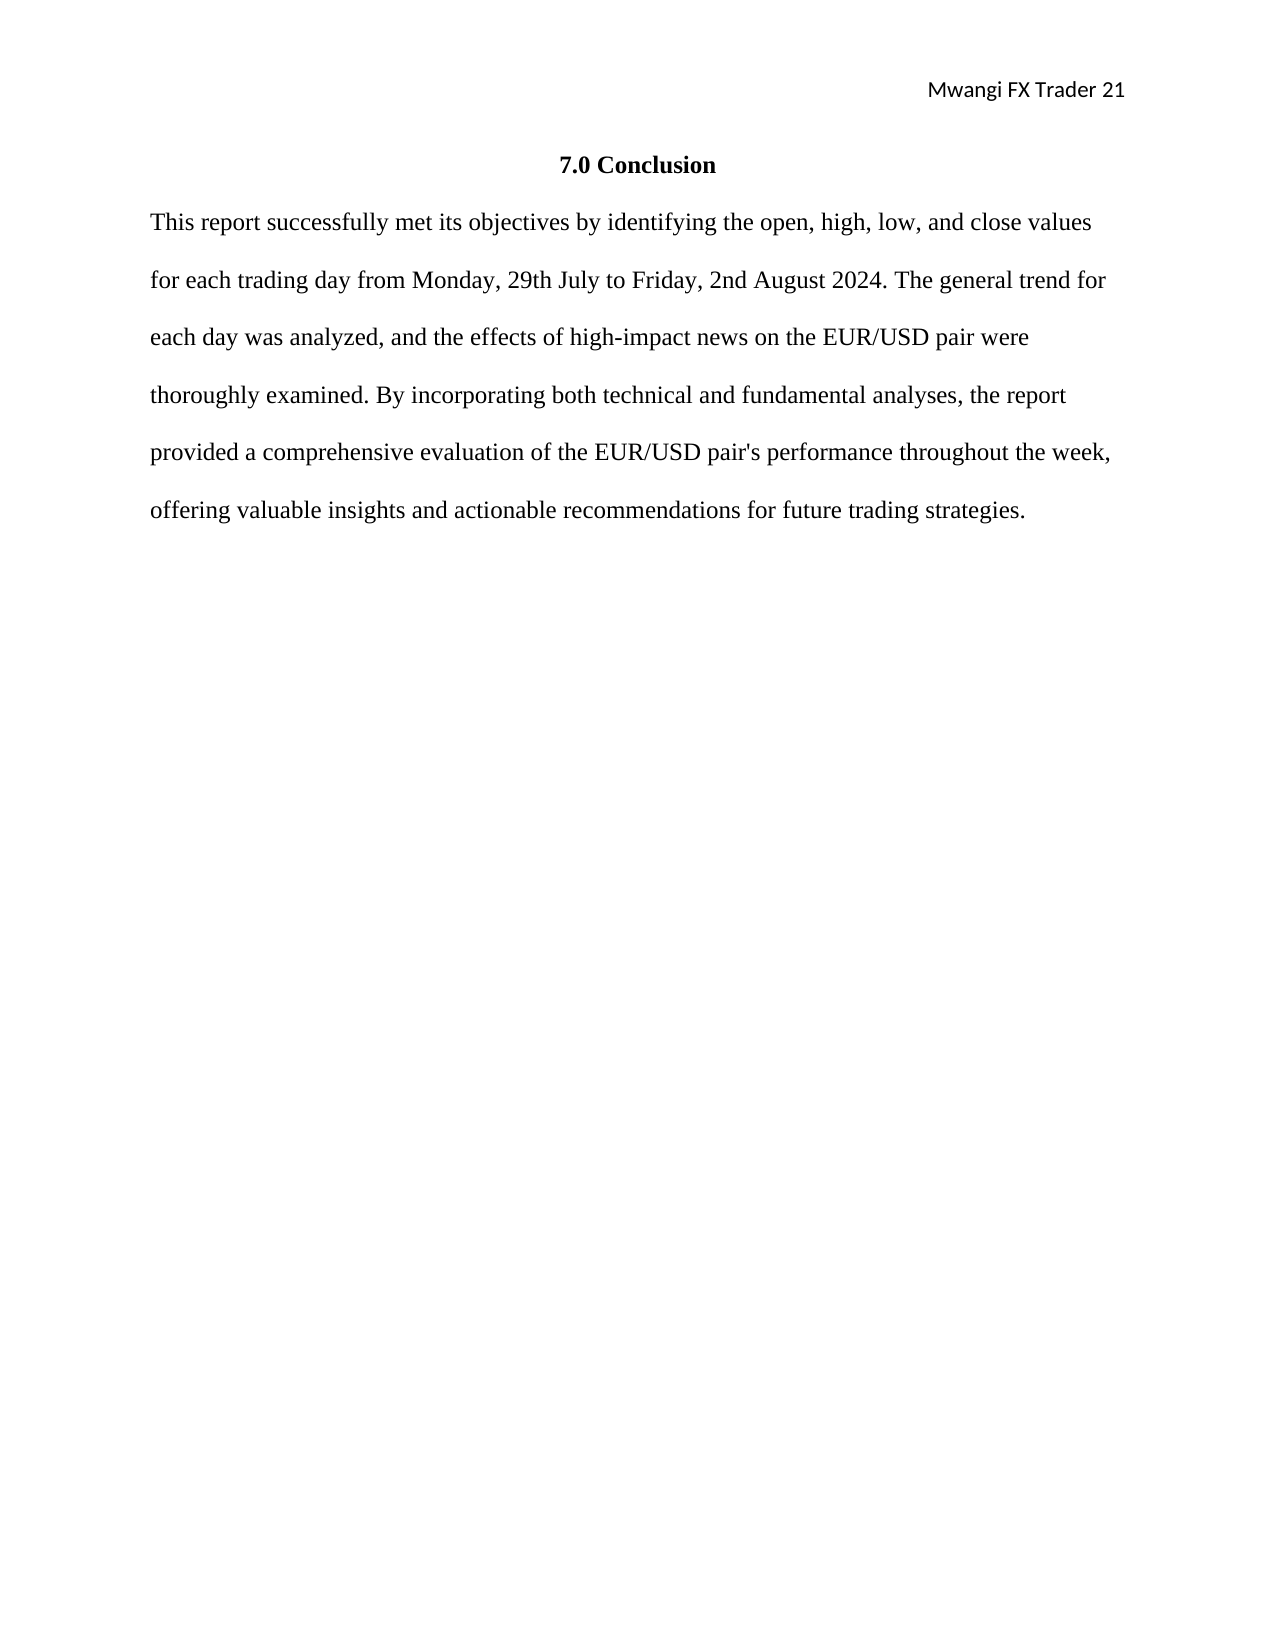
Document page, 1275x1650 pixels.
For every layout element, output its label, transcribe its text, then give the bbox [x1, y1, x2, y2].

text This report successfully met its objectives by identifying the open, high, low, and close values for each trading day from Monday, 29th July to Friday, 2nd August 2024. The general trend for each day was analyzed, and the effects of high-impact news on the EUR/USD pair were thoroughly examined. By incorporating both technical and fundamental analyses, the report provided a comprehensive evaluation of the EUR/USD pair's performance throughout the week, offering valuable insights and actionable recommendations for future trading strategies. [150, 364, 1125, 680]
subtitle 7.0 Conclusion [150, 307, 1125, 335]
